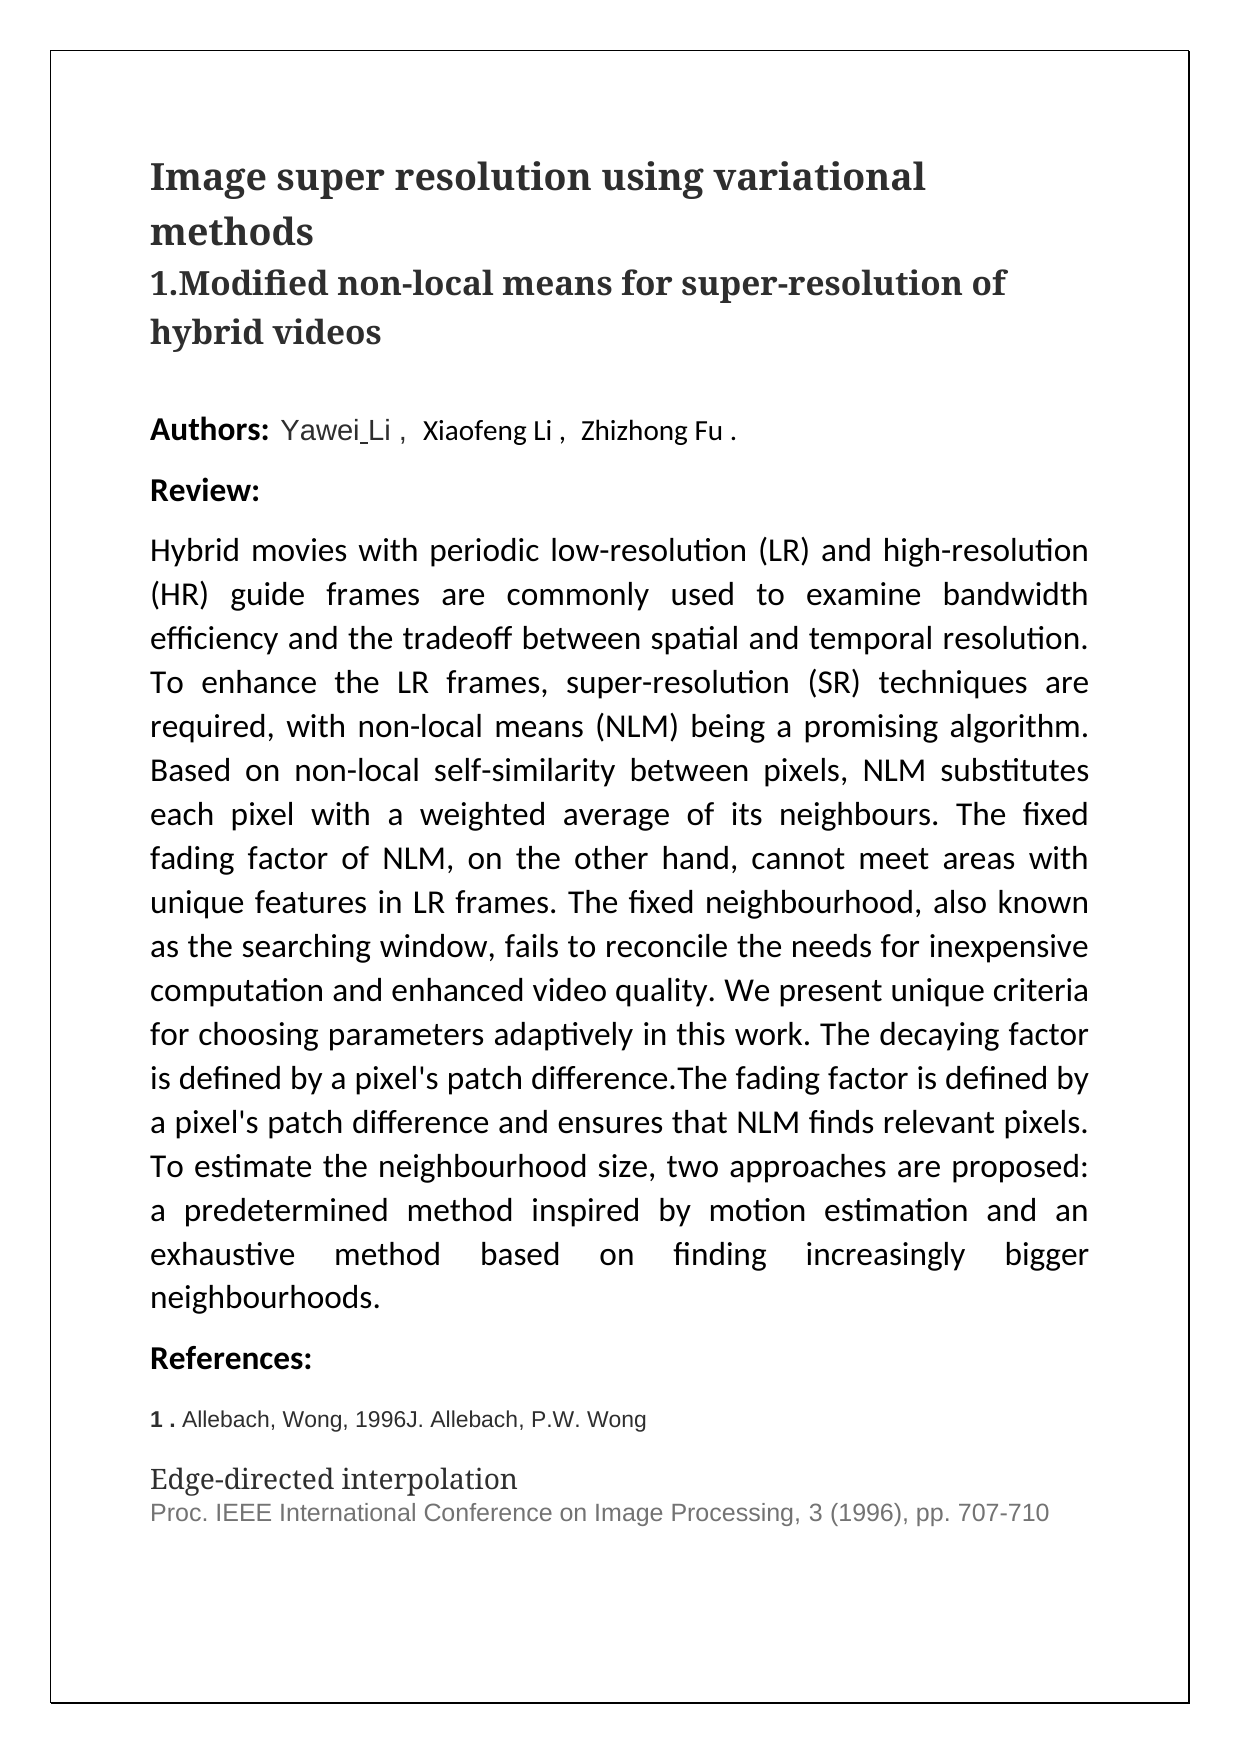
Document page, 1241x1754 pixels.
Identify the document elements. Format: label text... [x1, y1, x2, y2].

subtitle 1.Modified non-local means for super-resolution of hybrid videos [150, 260, 1089, 354]
text Authors: Yawei Li , Xiaofeng Li , Zhizhong Fu . [150, 408, 1089, 448]
text Edge-directed interpolation [150, 1460, 1089, 1498]
text References: [150, 1337, 1089, 1378]
subtitle Image super resolution using variational methods [150, 150, 1089, 256]
text Proc. IEEE International Conference on Image Processing, 3 (1996), pp. 707-710 [150, 1498, 1089, 1527]
text 1 . Allebach, Wong, 1996J. Allebach, P.W. Wong [150, 1406, 1089, 1433]
text Hybrid movies with periodic low-resolution (LR) and high-resolution (HR) guide frames are commonly used to examine bandwidth efficiency and the tradeoff between spatial and temporal resolution. To enhance the LR frames, super-resolution (SR) techniques are required, with non-local means (NLM) being a promising algorithm. Based on non-local self-similarity between pixels, NLM substitutes each pixel with a weighted average of its neighbours. The fixed fading factor of NLM, on the other hand, cannot meet areas with unique features in LR frames. The fixed neighbourhood, also known as the searching window, fails to reconcile the needs for inexpensive computation and enhanced video quality. We present unique criteria for choosing parameters adaptively in this work. The decaying factor is defined by a pixel's patch difference.The fading factor is defined by a pixel's patch difference and ensures that NLM finds relevant pixels. To estimate the neighbourhood size, two approaches are proposed: a predetermined method inspired by motion estimation and an exhaustive method based on finding increasingly bigger neighbourhoods. [150, 529, 1089, 1317]
text Review: [150, 468, 1089, 509]
